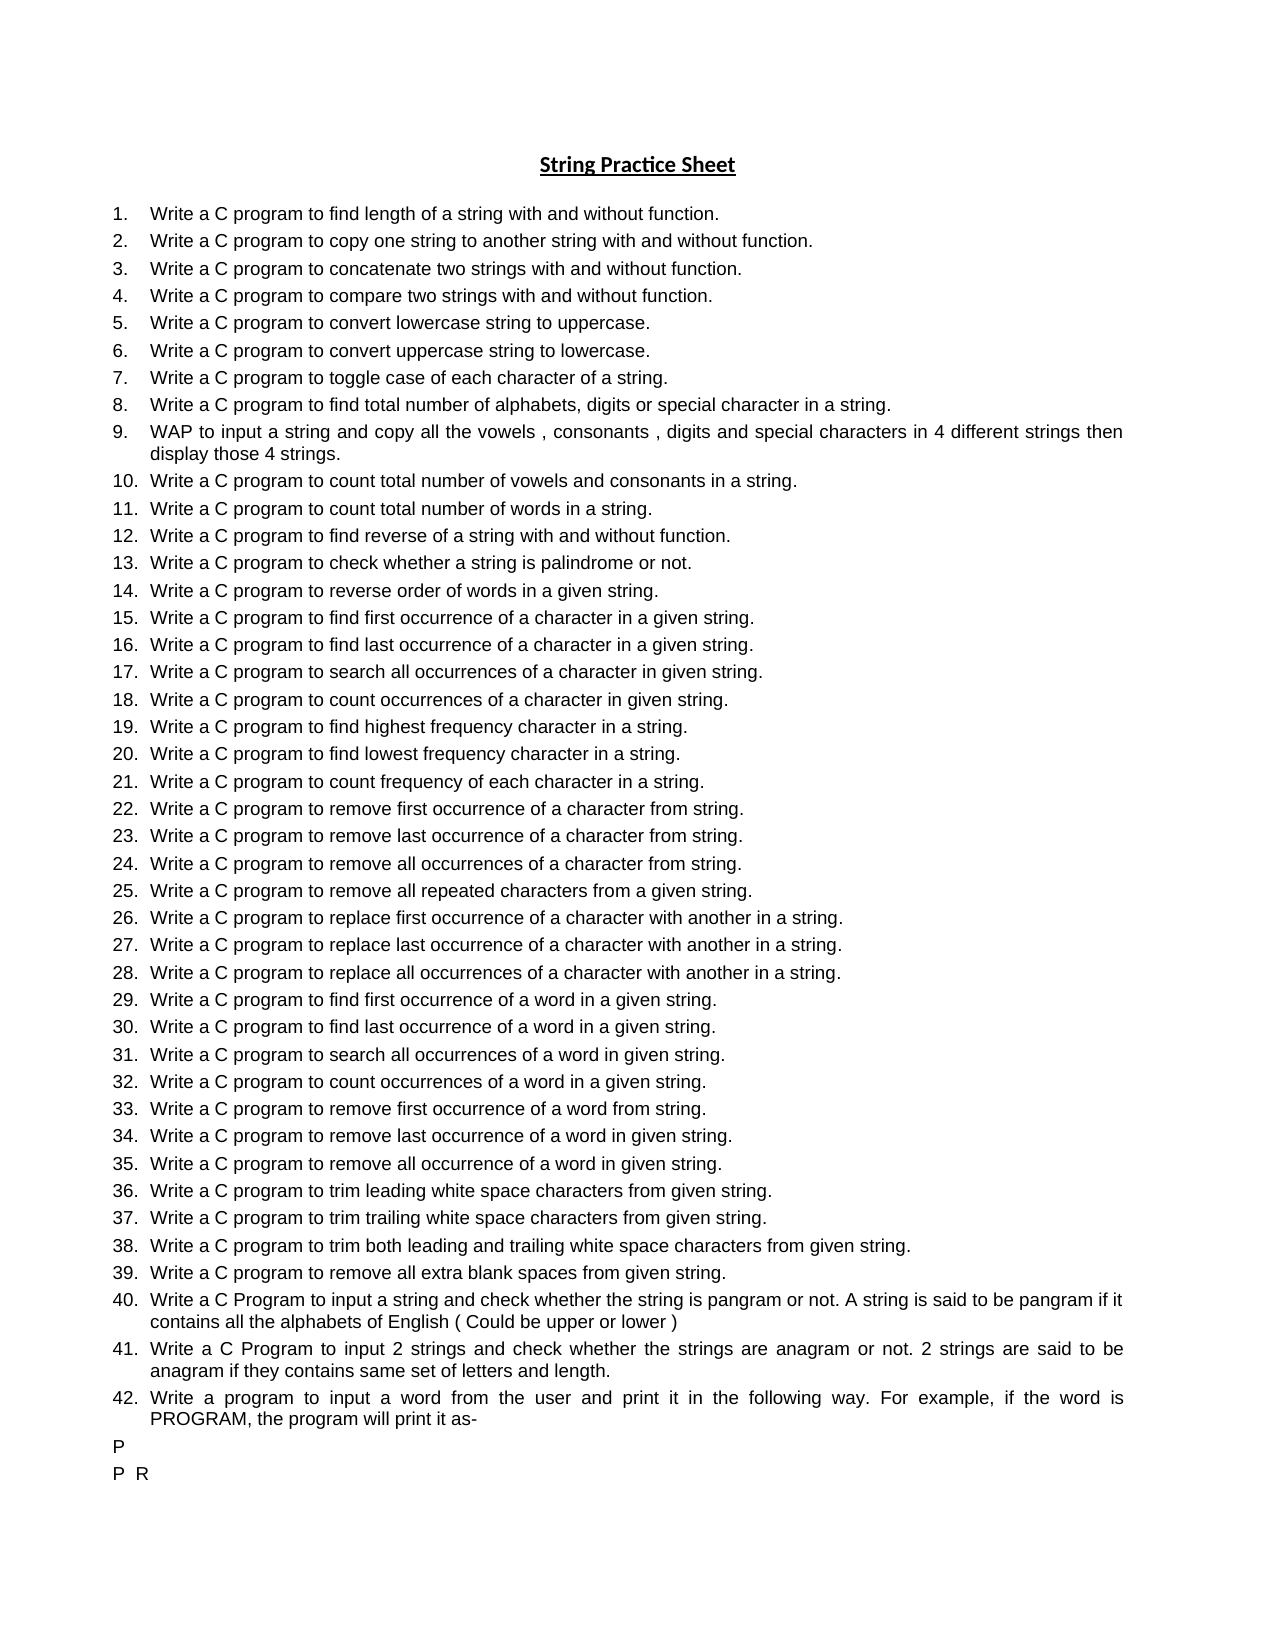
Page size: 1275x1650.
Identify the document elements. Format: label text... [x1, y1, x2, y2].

list Write a C program to convert lowercase string to uppercase. [112, 312, 1125, 334]
text String Practice Sheet [150, 150, 1125, 178]
list Write a C program to compare two strings with and without function. [112, 285, 1125, 306]
list Write a C program to remove last occurrence of a character from string. [112, 825, 1125, 847]
list Write a C program to search all occurrences of a word in given string. [112, 1043, 1125, 1065]
list Write a C program to find lowest frequency character in a string. [112, 743, 1125, 765]
list Write a C program to replace first occurrence of a character with another in a string. [112, 907, 1125, 928]
list Write a C program to toggle case of each character of a string. [112, 367, 1125, 388]
list Write a C program to find total number of alphabets, digits or special character in a string. [112, 394, 1125, 416]
list Write a C program to find length of a string with and without function. [112, 203, 1125, 224]
list Write a C program to reverse order of words in a given string. [112, 579, 1125, 601]
list Write a C program to find first occurrence of a word in a given string. [112, 989, 1125, 1010]
list Write a C program to count total number of words in a string. [112, 497, 1125, 519]
list Write a C program to count occurrences of a word in a given string. [112, 1071, 1125, 1092]
list Write a C program to replace all occurrences of a character with another in a string. [112, 961, 1125, 983]
list Write a C program to trim leading white space characters from given string. [112, 1180, 1125, 1201]
list Write a C program to trim trailing white space characters from given string. [112, 1207, 1125, 1229]
list Write a C program to find reverse of a string with and without function. [112, 525, 1125, 546]
list Write a C program to replace last occurrence of a character with another in a string. [112, 934, 1125, 956]
list Write a C program to remove first occurrence of a word from string. [112, 1098, 1125, 1119]
list Write a C program to check whether a string is palindrome or not. [112, 552, 1125, 574]
list Write a C program to remove all occurrences of a character from string. [112, 852, 1125, 874]
list Write a C program to count frequency of each character in a string. [112, 770, 1125, 792]
list Write a C program to count total number of vowels and consonants in a string. [112, 470, 1125, 492]
list Write a C Program to input a string and check whether the string is pangram or not. A string is said to be pangram if it contains all the alphabets of English ( Could be upper or lower ) [112, 1289, 1125, 1332]
list Write a C program to remove all repeated characters from a given string. [112, 879, 1125, 901]
list Write a C program to find last occurrence of a character in a given string. [112, 634, 1125, 656]
list Write a C program to remove first occurrence of a character from string. [112, 798, 1125, 819]
list Write a C program to count occurrences of a character in given string. [112, 688, 1125, 710]
text P [112, 1436, 1125, 1457]
list Write a C program to remove last occurrence of a word in given string. [112, 1125, 1125, 1147]
list Write a C program to remove all occurrence of a word in given string. [112, 1152, 1125, 1174]
list WAP to input a string and copy all the vowels , consonants , digits and special characters in 4 different strings then display those 4 strings. [112, 421, 1125, 464]
list Write a C program to convert uppercase string to lowercase. [112, 339, 1125, 361]
list Write a C program to search all occurrences of a character in given string. [112, 661, 1125, 683]
list Write a C program to find first occurrence of a character in a given string. [112, 607, 1125, 628]
list Write a C program to find last occurrence of a word in a given string. [112, 1016, 1125, 1038]
list Write a program to input a word from the user and print it in the following way. For example, if the word is PROGRAM, the program will print it as- [112, 1387, 1125, 1430]
list Write a C program to trim both leading and trailing white space characters from given string. [112, 1234, 1125, 1256]
list Write a C program to remove all extra blank spaces from given string. [112, 1262, 1125, 1283]
list Write a C program to find highest frequency character in a string. [112, 716, 1125, 737]
list Write a C program to copy one string to another string with and without function. [112, 230, 1125, 252]
list Write a C program to concatenate two strings with and without function. [112, 258, 1125, 279]
text P R [112, 1463, 1125, 1484]
list Write a C Program to input 2 strings and check whether the strings are anagram or not. 2 strings are said to be anagram if they contains same set of letters and length. [112, 1338, 1125, 1381]
